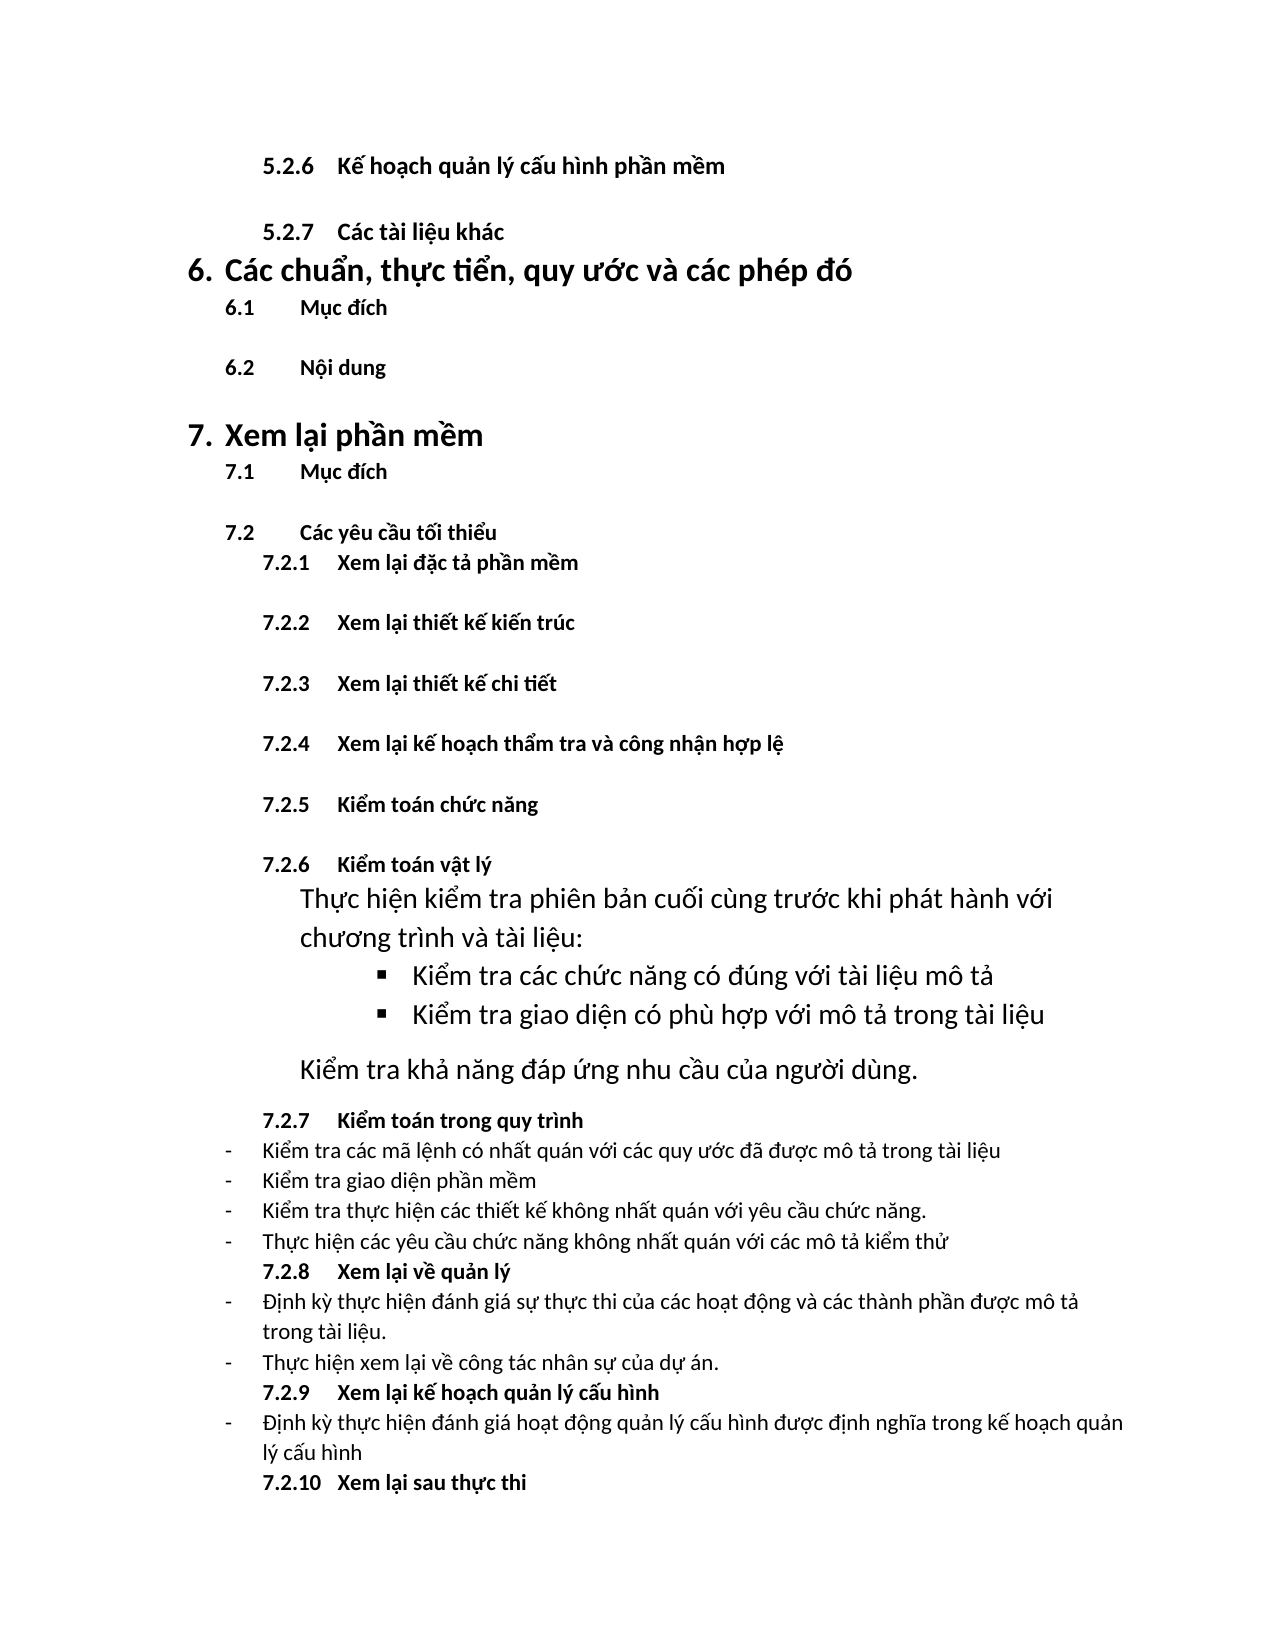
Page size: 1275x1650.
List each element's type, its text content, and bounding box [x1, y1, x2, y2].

list Xem lại phần mềm [187, 413, 1125, 454]
list Kiểm tra các mã lệnh có nhất quán với các quy ước đã được mô tả trong tài liệu [225, 1136, 1125, 1164]
list Xem lại kế hoạch thẩm tra và công nhận hợp lệ [262, 729, 1125, 757]
list Thực hiện kiểm tra phiên bản cuối cùng trước khi phát hành với chương trình và tài liệu: [300, 880, 1125, 954]
list Xem lại kế hoạch quản lý cấu hình [262, 1378, 1125, 1406]
list Kiểm tra thực hiện các thiết kế không nhất quán với yêu cầu chức năng. [225, 1197, 1125, 1224]
list Mục đích [225, 457, 1125, 486]
list Thực hiện các yêu cầu chức năng không nhất quán với các mô tả kiểm thử [225, 1227, 1125, 1255]
list Xem lại thiết kế kiến trúc [262, 608, 1125, 637]
list Mục đích [225, 293, 1125, 321]
list Định kỳ thực hiện đánh giá sự thực thi của các hoạt động và các thành phần được mô tả trong tài liệu. [225, 1287, 1125, 1345]
list Kiểm toán trong quy trình [262, 1106, 1125, 1134]
list Các tài liệu khác [262, 216, 1125, 246]
list Xem lại về quản lý [262, 1257, 1125, 1285]
list Kế hoạch quản lý cấu hình phần mềm [262, 150, 1125, 181]
list Xem lại thiết kế chi tiết [262, 669, 1125, 697]
list Kiểm toán vật lý [262, 850, 1125, 878]
list Các chuẩn, thực tiển, quy ước và các phép đó [187, 249, 1125, 289]
list Xem lại sau thực thi [262, 1468, 1125, 1496]
list Kiểm tra các chức năng có đúng với tài liệu mô tả [375, 957, 1125, 993]
list Định kỳ thực hiện đánh giá hoạt động quản lý cấu hình được định nghĩa trong kế hoạch quản lý cấu hình [225, 1408, 1125, 1466]
list Xem lại đặc tả phần mềm [262, 548, 1125, 576]
list Thực hiện xem lại về công tác nhân sự của dự án. [225, 1348, 1125, 1376]
list Kiểm toán chức năng [262, 790, 1125, 818]
list Kiểm tra giao diện có phù hợp với mô tả trong tài liệu [375, 996, 1125, 1031]
list Các yêu cầu tối thiểu [225, 518, 1125, 546]
text Kiểm tra khả năng đáp ứng nhu cầu của người dùng. [300, 1051, 1125, 1086]
list Kiểm tra giao diện phần mềm [225, 1166, 1125, 1194]
list Nội dung [225, 353, 1125, 381]
